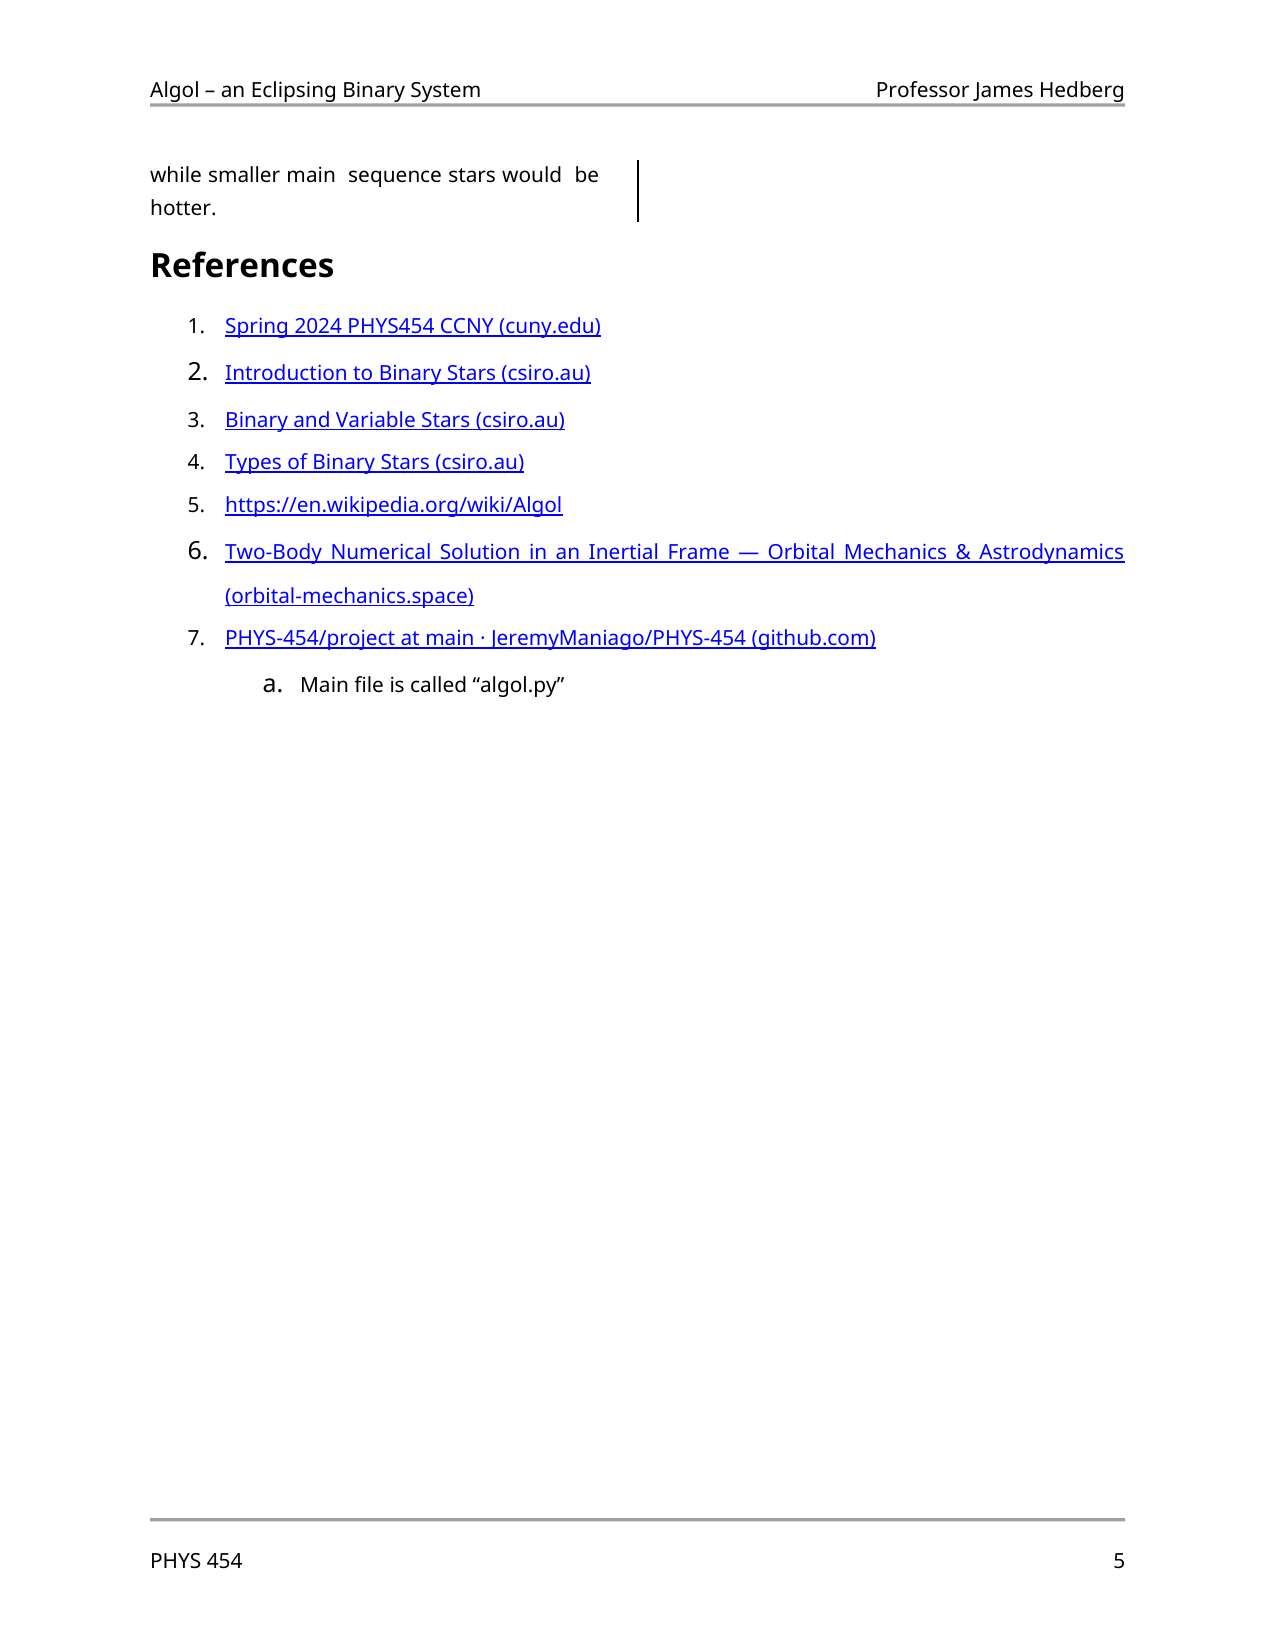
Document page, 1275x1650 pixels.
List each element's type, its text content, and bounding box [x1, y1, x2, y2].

list Two-Body Numerical Solution in an Inertial Frame — Orbital Mechanics & Astrodynamics (orbital-mechanics.space) [187, 532, 1125, 609]
list Main file is called “algol.py” [262, 666, 1125, 700]
list Types of Binary Stars (csiro.au) [187, 447, 1125, 476]
subtitle References [150, 242, 1125, 288]
list https://en.wikipedia.org/wiki/Algol [187, 490, 1125, 518]
list Introduction to Binary Stars (csiro.au) [187, 354, 1125, 388]
list Spring 2024 PHYS454 CCNY (cuny.edu) [187, 311, 1125, 339]
list Binary and Variable Stars (csiro.au) [187, 405, 1125, 433]
list PHYS-454/project at main · JeremyManiago/PHYS-454 (github.com) [187, 623, 1125, 652]
